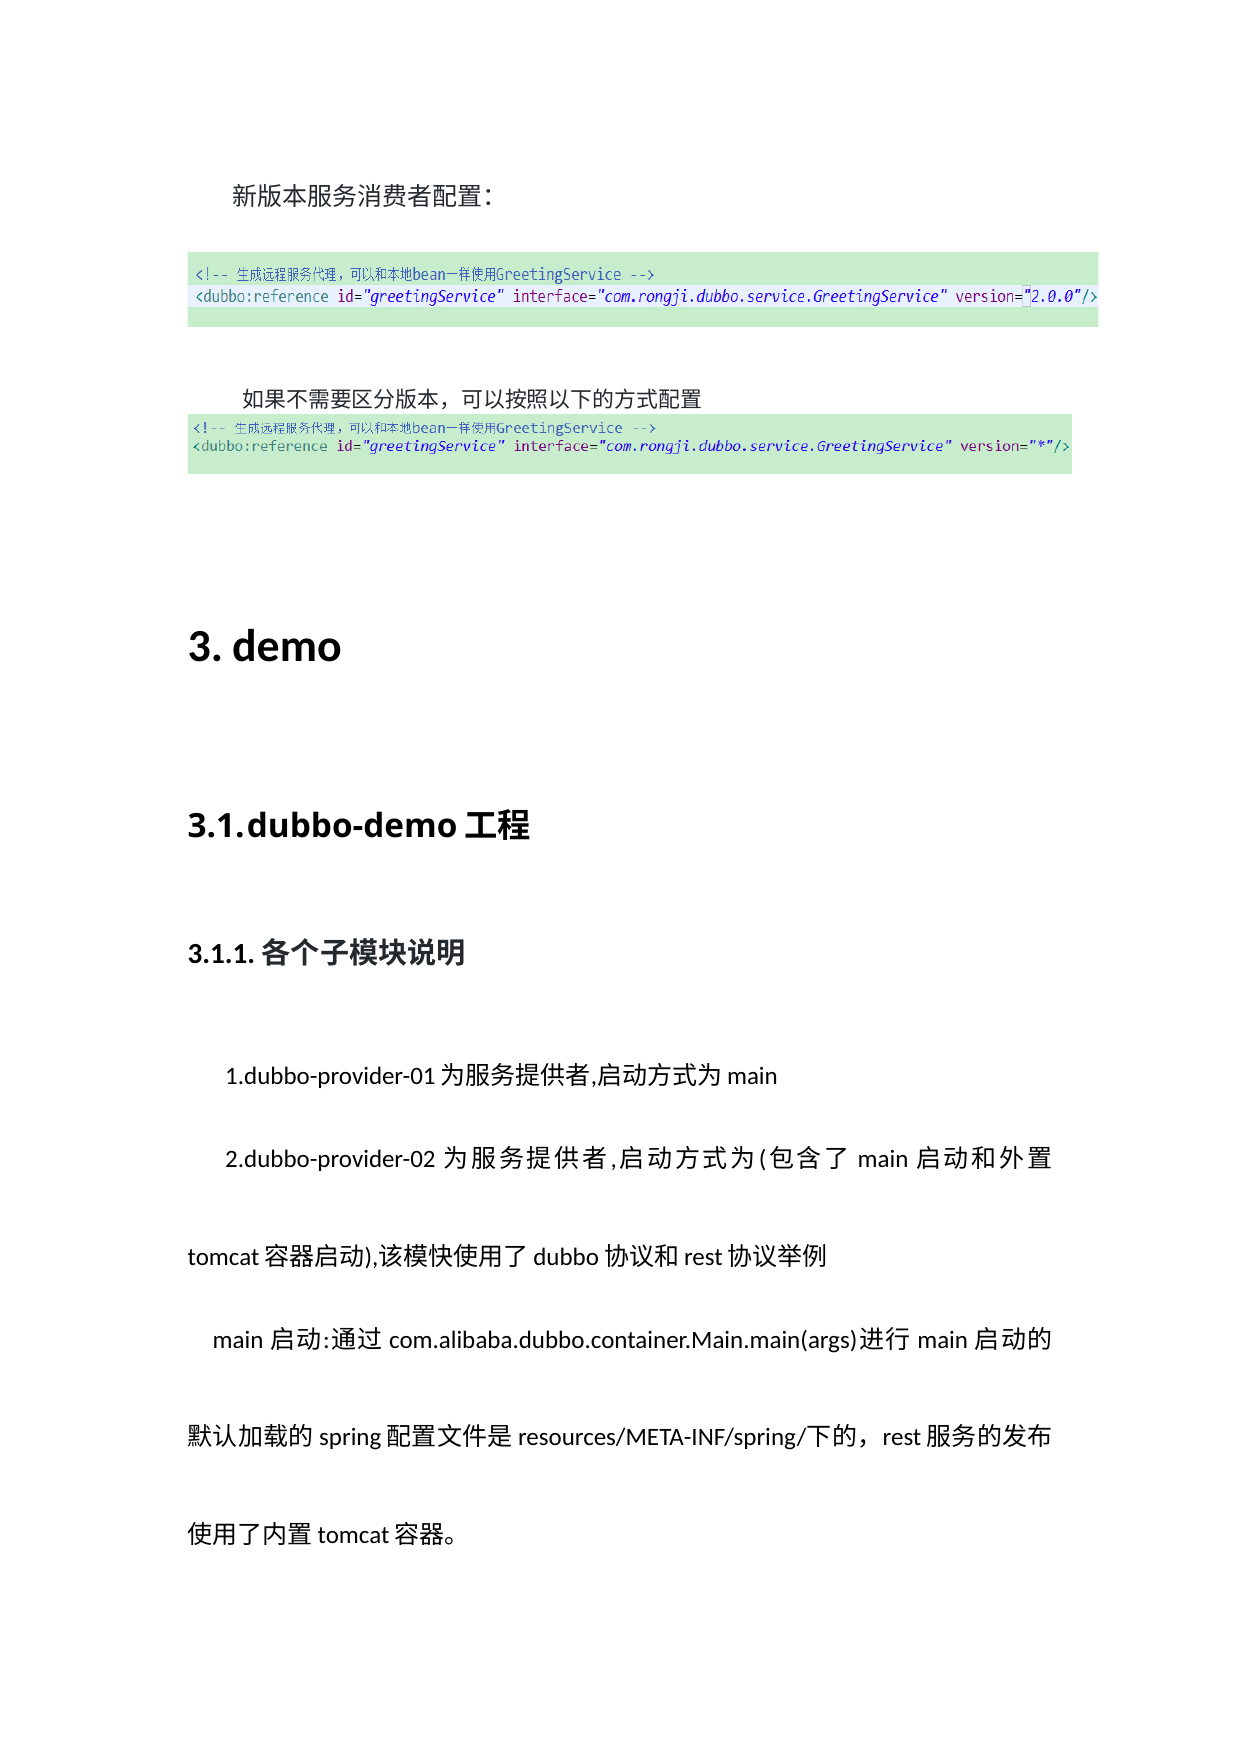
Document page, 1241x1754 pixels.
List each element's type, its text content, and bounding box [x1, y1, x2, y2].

picture [187, 252, 1099, 327]
text main启动:通过com.alibaba.dubbo.container.Main.main(args)进行main启动的默认加载的spring配置文件是resources/META-INF/spring/下的，rest服务的发布使用了内置tomcat容器。 [187, 1305, 1053, 1565]
picture [187, 414, 1072, 474]
subtitle 各个子模块说明 [187, 918, 1053, 983]
subtitle demo [187, 612, 1053, 677]
text 新版本服务消费者配置： [232, 162, 1053, 227]
text 2.dubbo-provider-02为服务提供者,启动方式为(包含了main启动和外置tomcat容器启动),该模快使用了dubbo协议和rest协议举例 [187, 1124, 1053, 1287]
subtitle dubbo-demo工程 [187, 791, 1053, 856]
text 如果不需要区分版本，可以按照以下的方式配置 [187, 382, 1053, 414]
text 1.dubbo-provider-01为服务提供者,启动方式为main [187, 1041, 1053, 1106]
